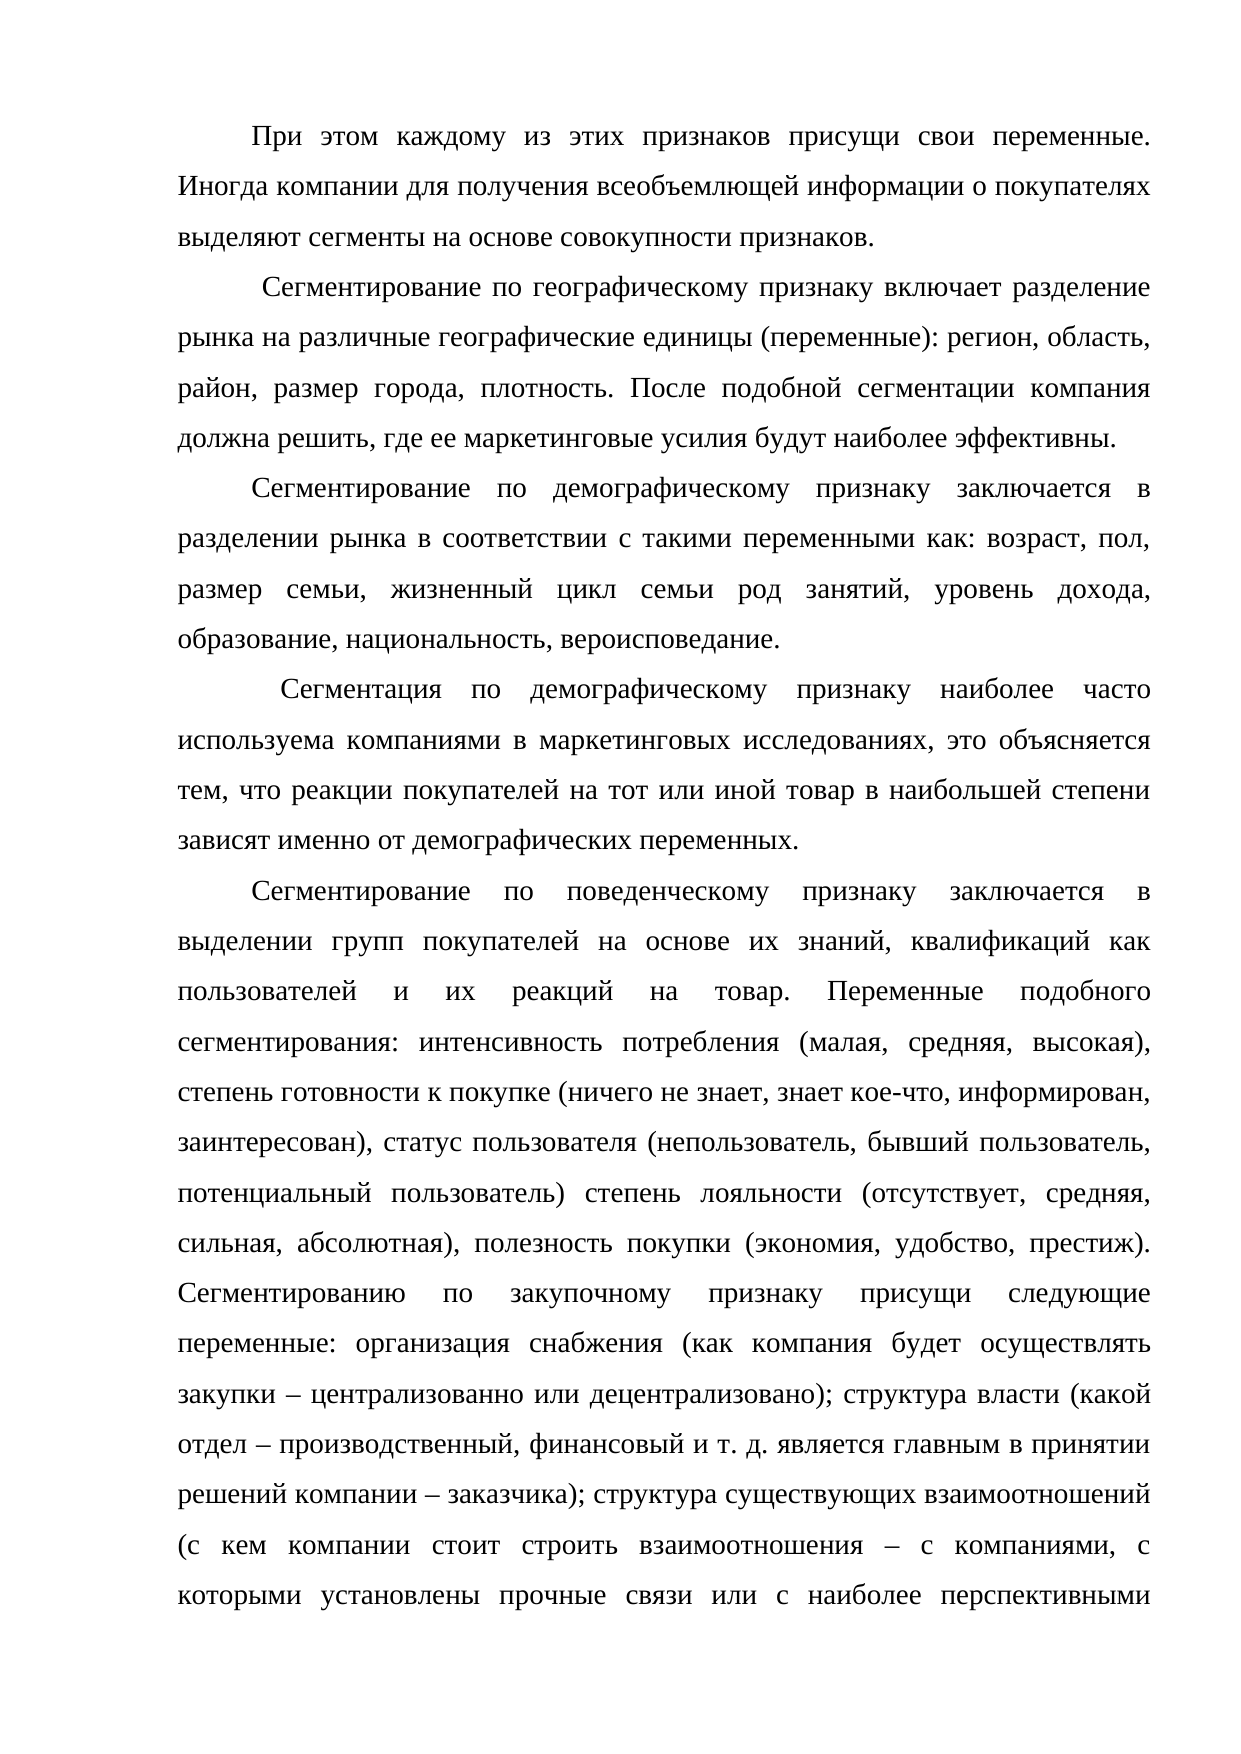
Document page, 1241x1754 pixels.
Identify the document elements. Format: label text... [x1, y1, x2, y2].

text При этом каждому из этих признаков присущи свои переменные. Иногда компании для получения всеобъемлющей информации о покупателях выделяют сегменты на основе совокупности признаков. [177, 118, 1152, 252]
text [177, 873, 1152, 1611]
text Сегментация по демографическому признаку наиболее часто используема компаниями в маркетинговых исследованиях, это объясняется тем, что реакции покупателей на тот или иной товар в наибольшей степени зависят именно от демографических переменных. [177, 672, 1152, 856]
text Сегментирование по демографическому признаку заключается в разделении рынка в соответствии с такими переменными как: возраст, пол, размер семьи, жизненный цикл семьи род занятий, уровень дохода, образование, национальность, вероисповедание. [177, 470, 1152, 655]
text Сегментирование по географическому признаку включает разделение рынка на различные географические единицы (переменные): регион, область, район, размер города, плотность. После подобной сегментации компания должна решить, где ее маркетинговые усилия будут наиболее эффективны. [177, 269, 1152, 453]
